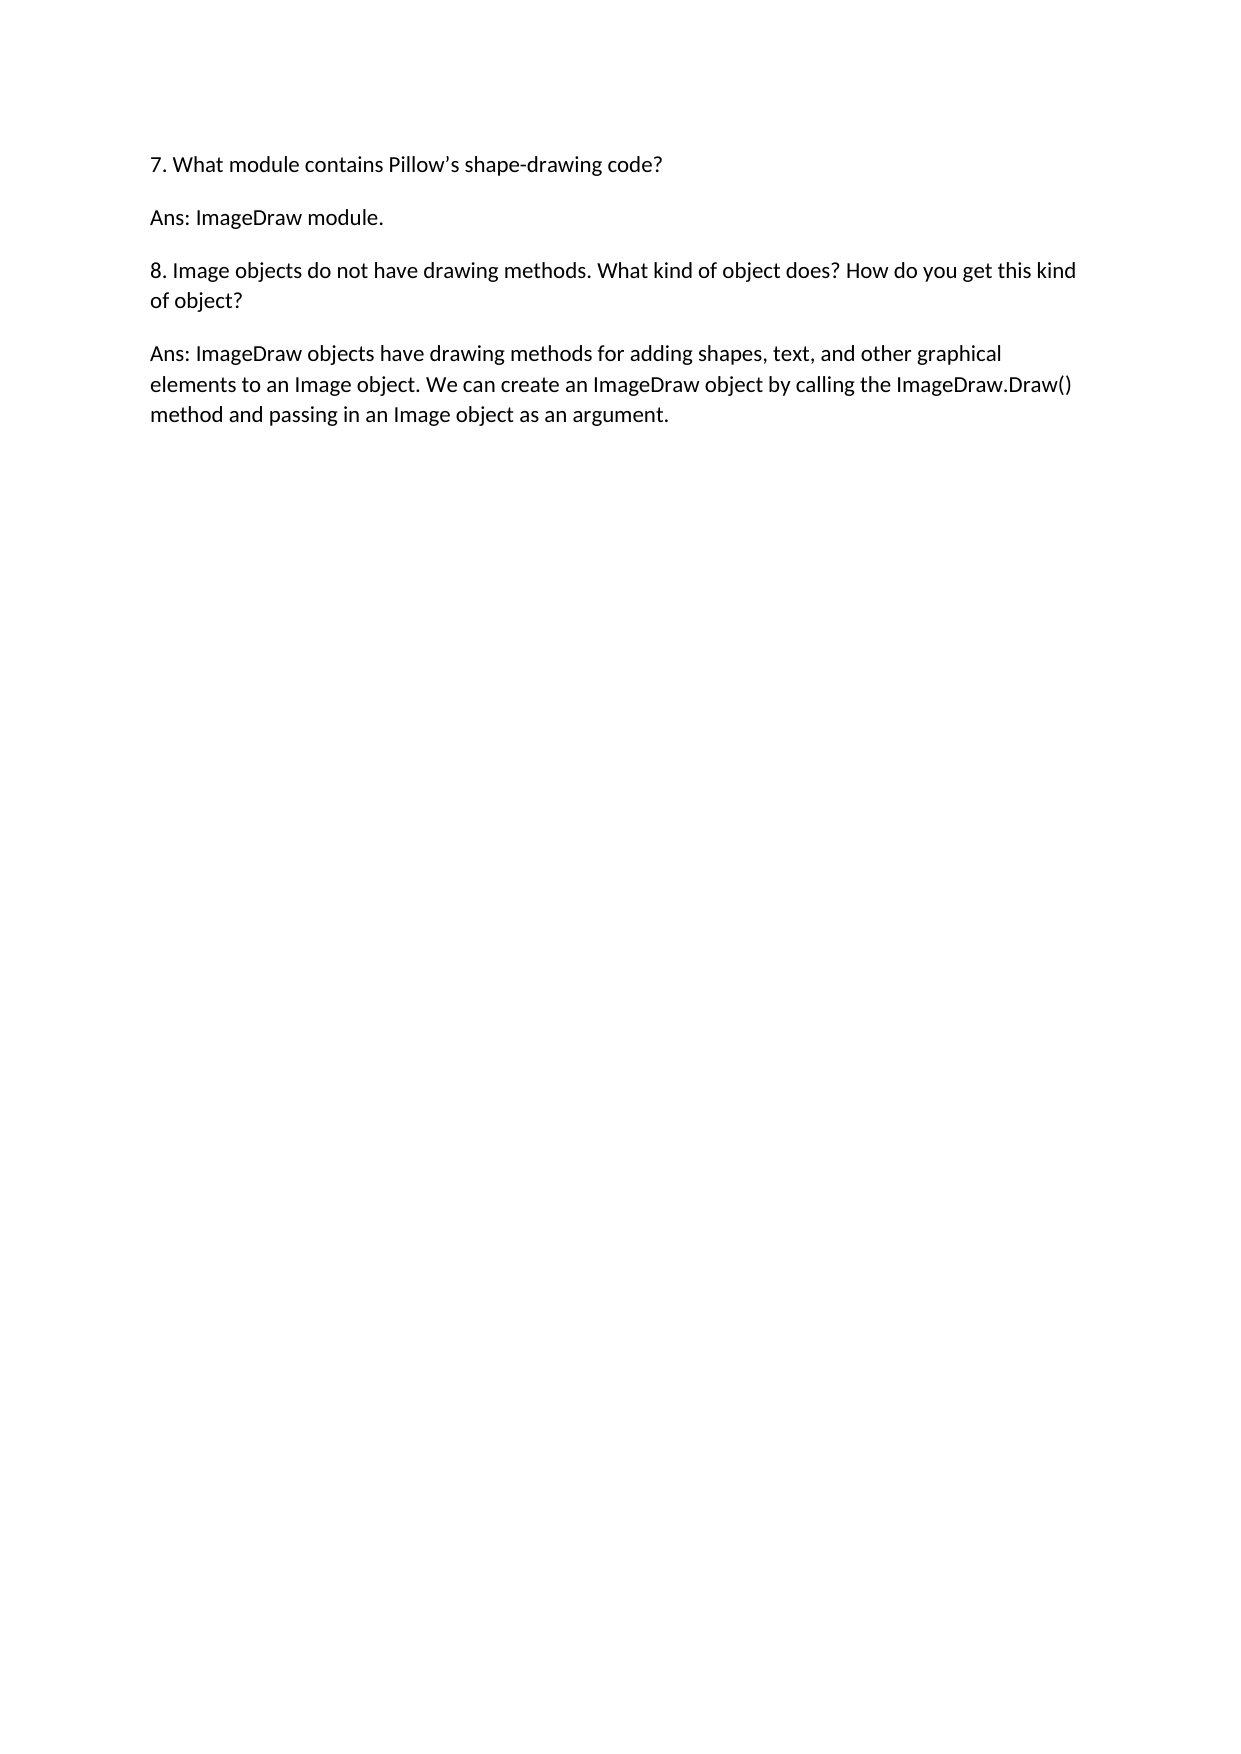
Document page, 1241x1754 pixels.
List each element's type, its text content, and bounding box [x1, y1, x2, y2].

text 7. What module contains Pillow’s shape-drawing code? [150, 150, 1090, 178]
text 8. Image objects do not have drawing methods. What kind of object does? How do you get this kind of object? [150, 256, 1090, 314]
text Ans: ImageDraw module. [150, 203, 1090, 231]
text Ans: ImageDraw objects have drawing methods for adding shapes, text, and other graphical elements to an Image object. We can create an ImageDraw object by calling the ImageDraw.Draw() method and passing in an Image object as an argument. [150, 339, 1090, 428]
